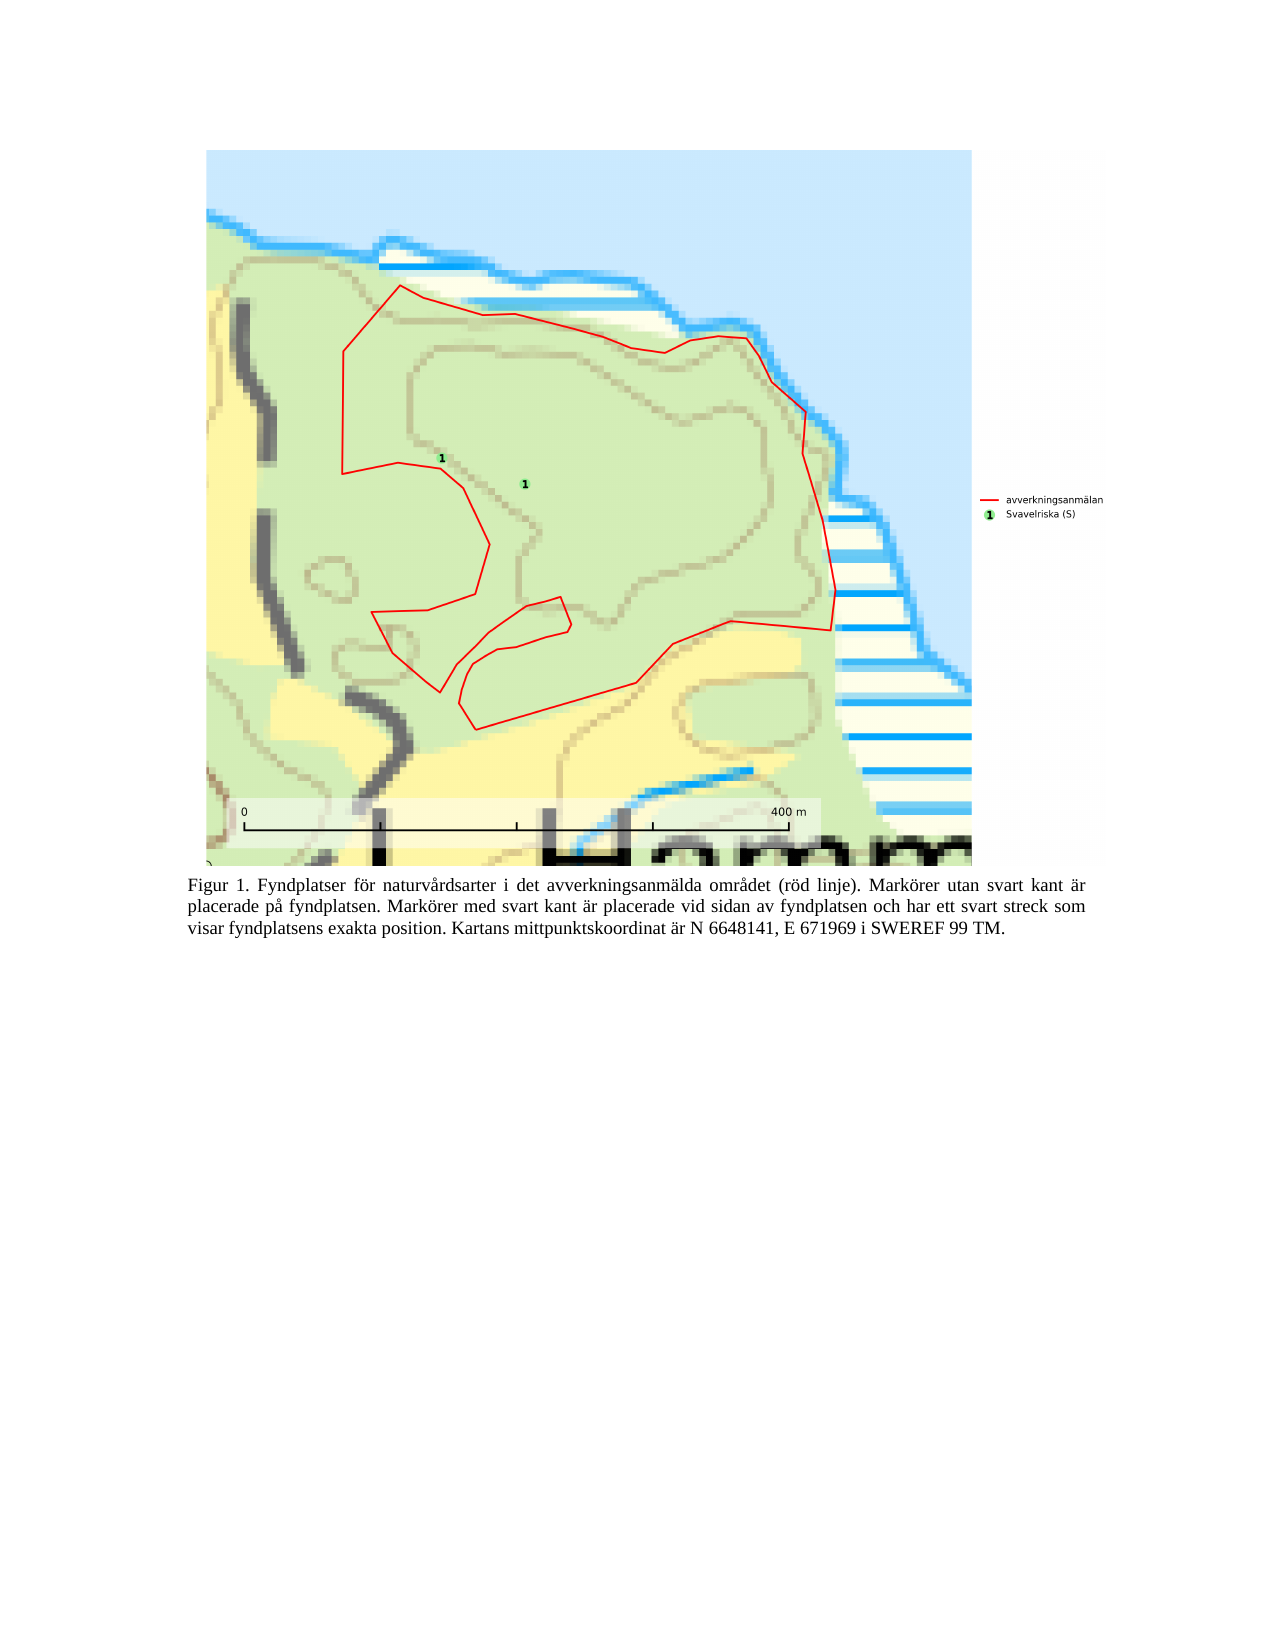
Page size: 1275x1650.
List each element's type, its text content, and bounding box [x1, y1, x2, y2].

text Figur 1. Fyndplatser för naturvårdsarter i det avverkningsanmälda området (röd linje). Markörer utan svart kant är placerade på fyndplatsen. Markörer med svart kant är placerade vid sidan av fyndplatsen och har ett svart streck som visar fyndplatsens exakta position. Kartans mittpunktskoordinat är N 6648141, E 671969 i SWEREF 99 TM. [187, 874, 1087, 938]
picture [206, 150, 1107, 866]
